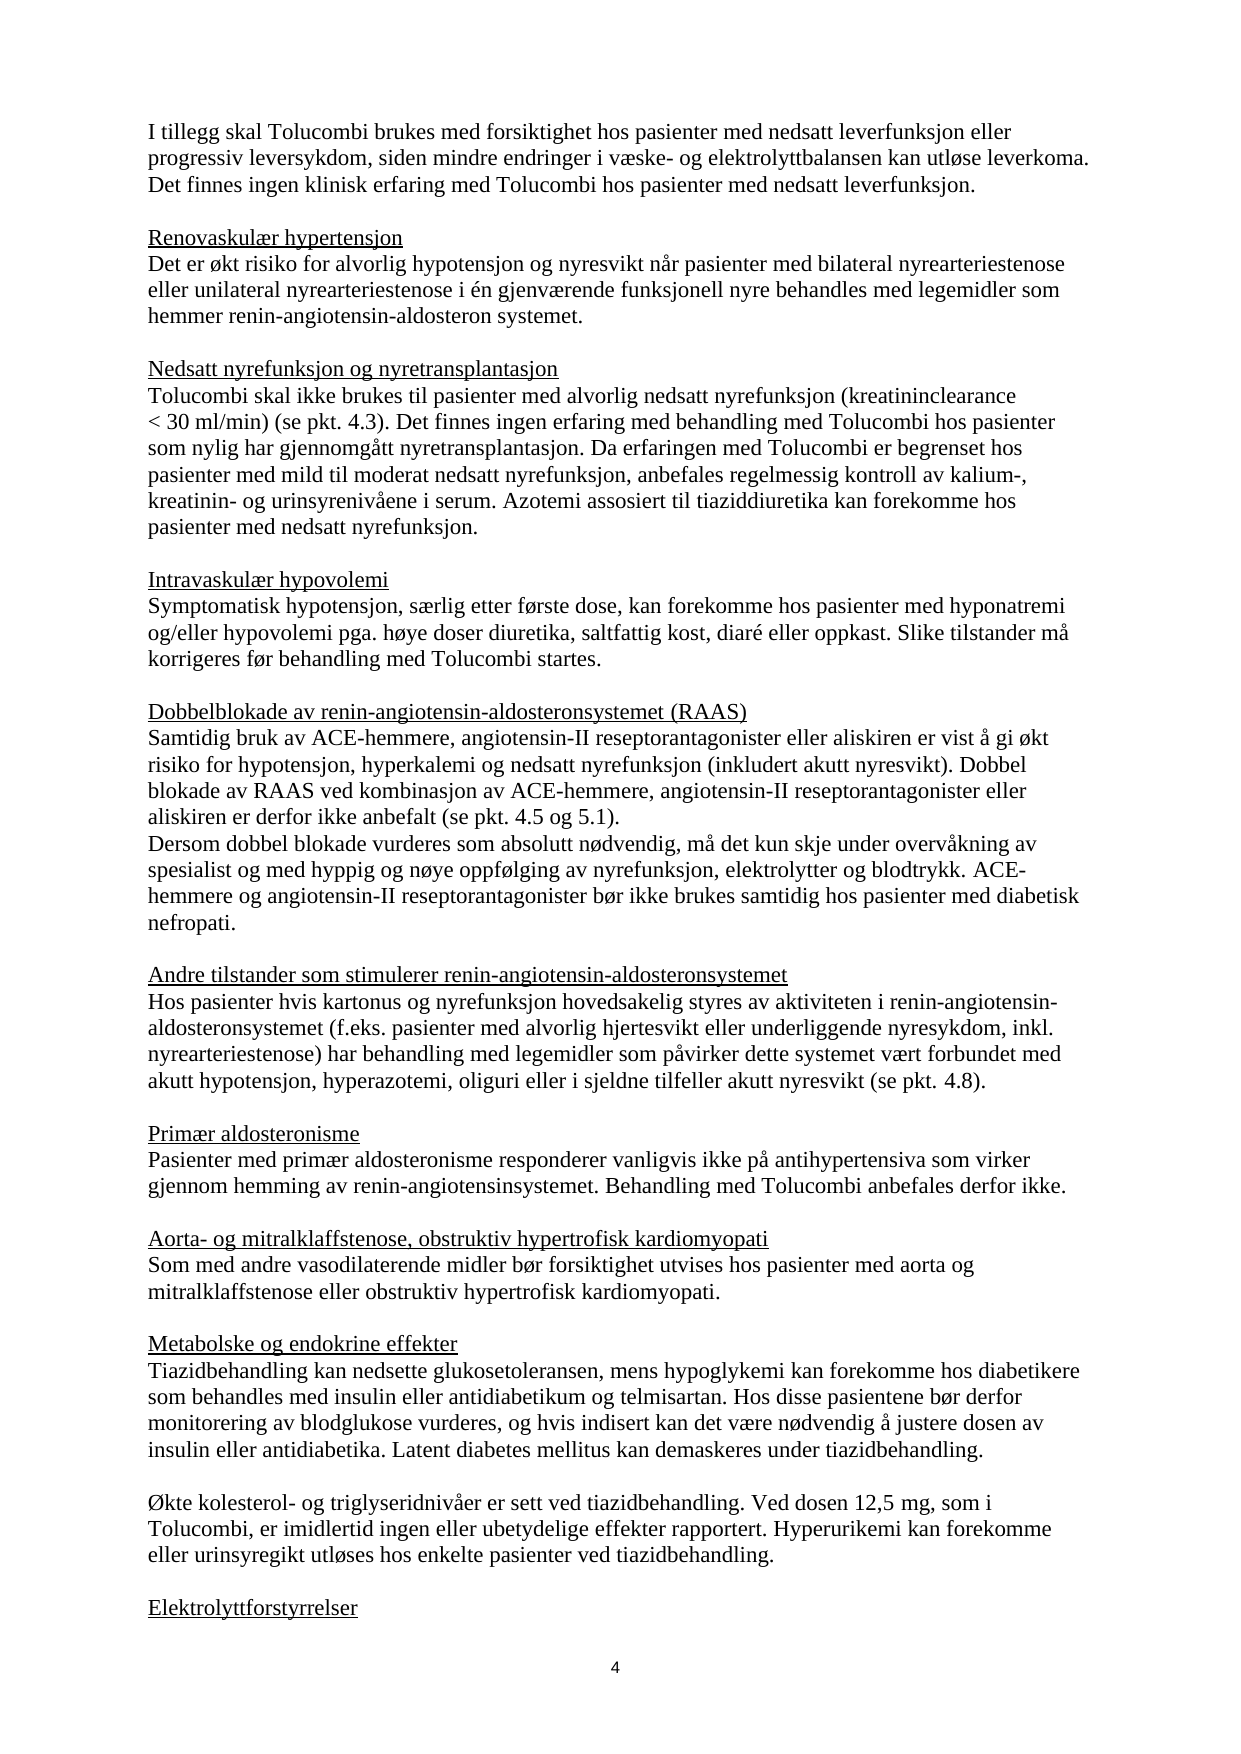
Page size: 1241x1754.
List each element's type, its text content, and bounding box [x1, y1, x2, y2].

text Tiazidbehandling kan nedsette glukosetoleransen, mens hypoglykemi kan forekomme hos diabetikere som behandles med insulin eller antidiabetikum og telmisartan. Hos disse pasientene bør derfor monitorering av blodglukose vurderes, og hvis indisert kan det være nødvendig å justere dosen av insulin eller antidiabetika. Latent diabetes mellitus kan demaskeres under tiazidbehandling. [148, 1357, 1092, 1462]
text Andre tilstander som stimulerer renin-angiotensin-aldosteronsystemet [148, 961, 1092, 988]
text Elektrolyttforstyrrelser [148, 1594, 1092, 1620]
text Intravaskulær hypovolemi [148, 566, 1092, 592]
text Som med andre vasodilaterende midler bør forsiktighet utvises hos pasienter med aorta og mitralklaffstenose eller obstruktiv hypertrofisk kardiomyopati. [148, 1251, 1092, 1304]
text Dersom dobbel blokade vurderes som absolutt nødvendig, må det kun skje under overvåkning av spesialist og med hyppig og nøye oppfølging av nyrefunksjon, elektrolytter og blodtrykk. ACE-hemmere og angiotensin-II reseptorantagonister bør ikke brukes samtidig hos pasienter med diabetisk nefropati. [148, 830, 1092, 935]
text Tolucombi skal ikke brukes til pasienter med alvorlig nedsatt nyrefunksjon (kreatininclearance < 30 ml/min) (se pkt. 4.3). Det finnes ingen erfaring med behandling med Tolucombi hos pasienter som nylig har gjennomgått nyretransplantasjon. Da erfaringen med Tolucombi er begrenset hos pasienter med mild til moderat nedsatt nyrefunksjon, anbefales regelmessig kontroll av kalium-, kreatinin- og urinsyrenivåene i serum. Azotemi assosiert til tiaziddiuretika kan forekomme hos pasienter med nedsatt nyrefunksjon. [148, 382, 1092, 540]
text Nedsatt nyrefunksjon og nyretransplantasjon [148, 355, 1092, 382]
text Metabolske og endokrine effekter [148, 1330, 1092, 1357]
text Pasienter med primær aldosteronisme responderer vanligvis ikke på antihypertensiva som virker gjennom hemming av renin-angiotensinsystemet. Behandling med Tolucombi anbefales derfor ikke. [148, 1146, 1092, 1199]
text Hos pasienter hvis kartonus og nyrefunksjon hovedsakelig styres av aktiviteten i renin-angiotensin-aldosteronsystemet (f.eks. pasienter med alvorlig hjertesvikt eller underliggende nyresykdom, inkl. nyrearteriestenose) har behandling med legemidler som påvirker dette systemet vært forbundet med akutt hypotensjon, hyperazotemi, oliguri eller i sjeldne tilfeller akutt nyresvikt (se pkt. 4.8). [148, 988, 1092, 1093]
text Aorta- og mitralklaffstenose, obstruktiv hypertrofisk kardiomyopati [148, 1225, 1092, 1251]
text Det er økt risiko for alvorlig hypotensjon og nyresvikt når pasienter med bilateral nyrearteriestenose eller unilateral nyrearteriestenose i én gjenværende funksjonell nyre behandles med legemidler som hemmer renin-angiotensin-aldosteron systemet. [148, 250, 1092, 329]
text Økte kolesterol- og triglyseridnivåer er sett ved tiazidbehandling. Ved dosen 12,5 mg, som i Tolucombi, er imidlertid ingen eller ubetydelige effekter rapportert. Hyperurikemi kan forekomme eller urinsyregikt utløses hos enkelte pasienter ved tiazidbehandling. [148, 1488, 1092, 1568]
text Symptomatisk hypotensjon, særlig etter første dose, kan forekomme hos pasienter med hyponatremi og/eller hypovolemi pga. høye doser diuretika, saltfattig kost, diaré eller oppkast. Slike tilstander må korrigeres før behandling med Tolucombi startes. [148, 592, 1092, 672]
text Primær aldosteronisme [148, 1119, 1092, 1146]
text I tillegg skal Tolucombi brukes med forsiktighet hos pasienter med nedsatt leverfunksjon eller progressiv leversykdom, siden mindre endringer i væske- og elektrolyttbalansen kan utløse leverkoma. Det finnes ingen klinisk erfaring med Tolucombi hos pasienter med nedsatt leverfunksjon. [148, 118, 1092, 197]
text Samtidig bruk av ACE-hemmere, angiotensin-II reseptorantagonister eller aliskiren er vist å gi økt risiko for hypotensjon, hyperkalemi og nedsatt nyrefunksjon (inkludert akutt nyresvikt). Dobbel blokade av RAAS ved kombinasjon av ACE-hemmere, angiotensin-II reseptorantagonister eller aliskiren er derfor ikke anbefalt (se pkt. 4.5 og 5.1). [148, 724, 1092, 830]
text Renovaskulær hypertensjon [148, 223, 1092, 250]
text Dobbelblokade av renin-angiotensin-aldosteronsystemet (RAAS) [148, 698, 1092, 724]
